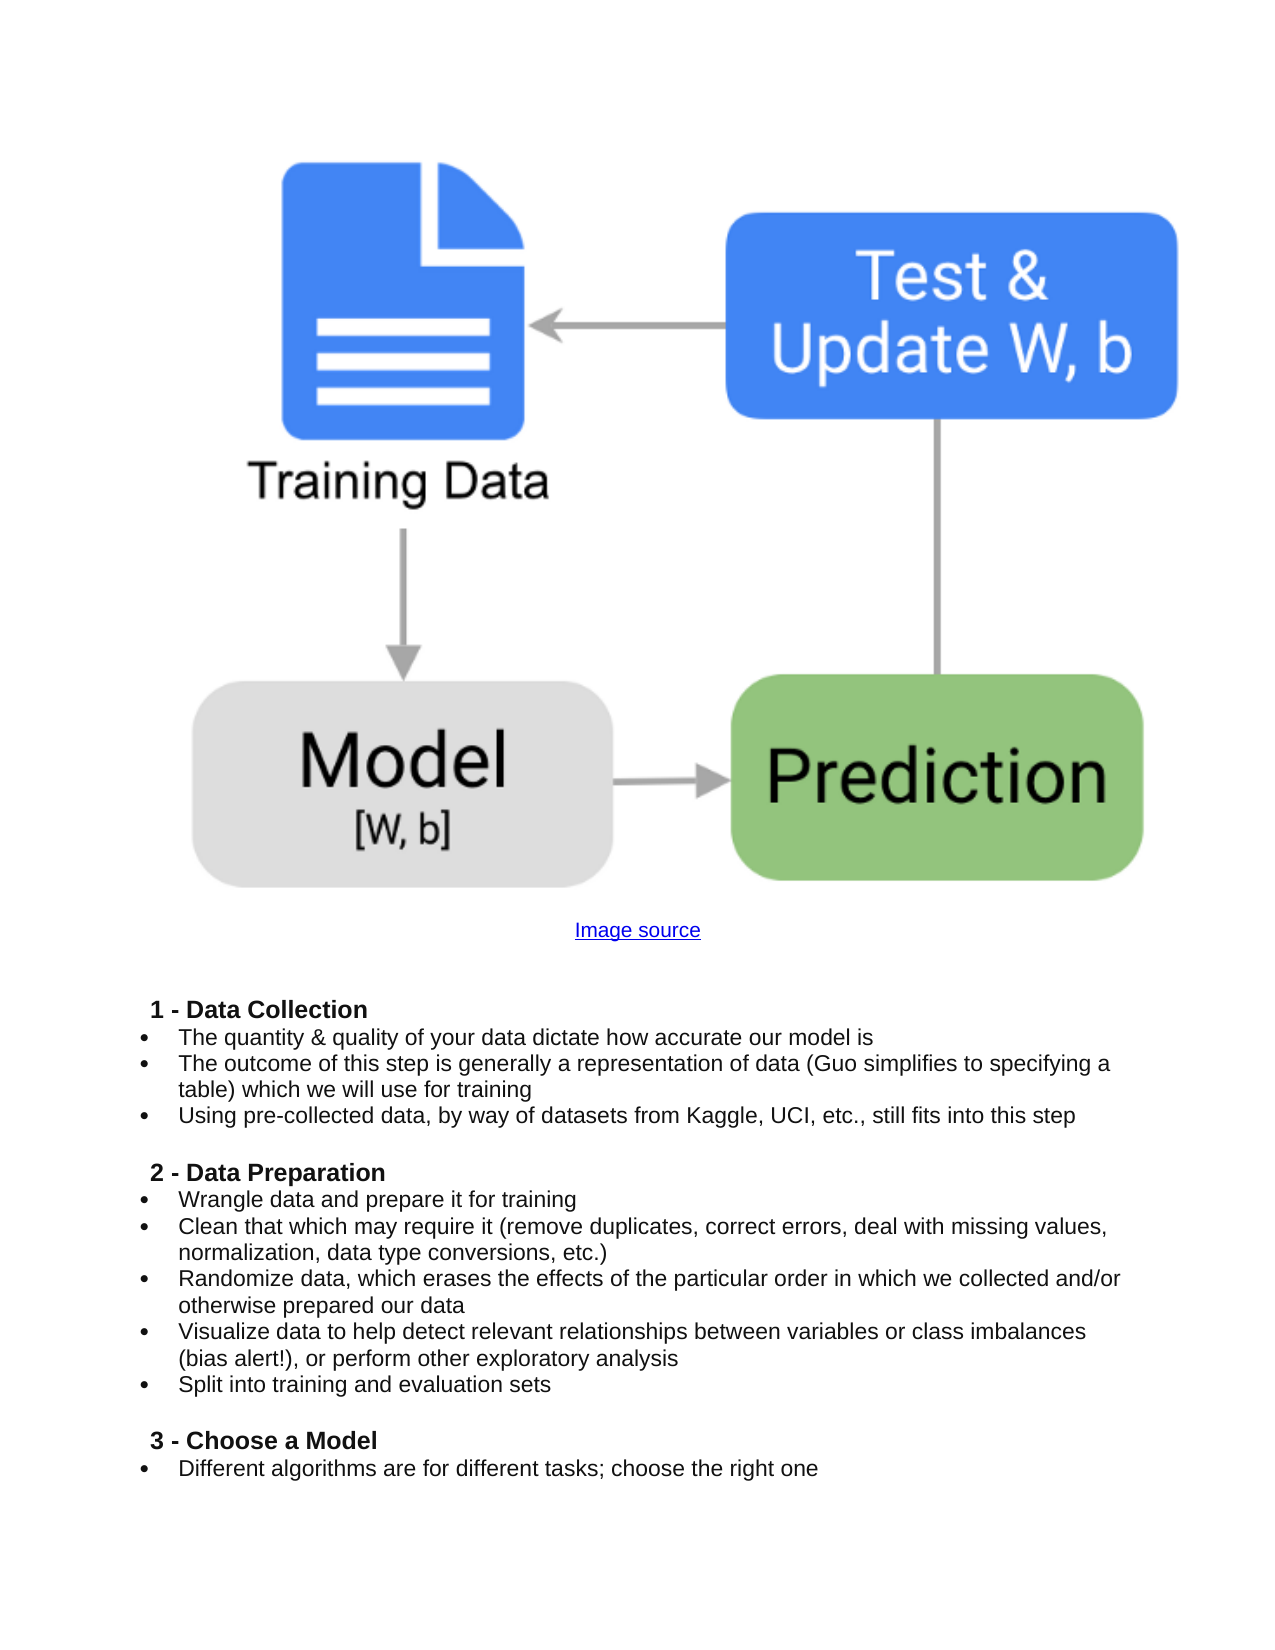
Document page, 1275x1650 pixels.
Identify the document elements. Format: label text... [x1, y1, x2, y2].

list Wrangle data and prepare it for training [141, 1186, 1125, 1213]
text 3 - Choose a Model [150, 1397, 1125, 1455]
list Randomize data, which erases the effects of the particular order in which we collected and/or otherwise prepared our data [141, 1265, 1125, 1318]
list The outcome of this step is generally a representation of data (Guo simplifies to specifying a table) which we will use for training [141, 1050, 1125, 1102]
list Using pre-collected data, by way of datasets from Kaggle, UCI, etc., still fits into this step [141, 1102, 1125, 1129]
text 2 - Data Preparation [150, 1129, 1125, 1186]
list Clean that which may require it (remove duplicates, correct errors, deal with missing values, normalization, data type conversions, etc.) [141, 1213, 1125, 1265]
list Different algorithms are for different tasks; choose the right one [141, 1455, 1125, 1481]
picture [150, 150, 1191, 914]
text Image source [150, 914, 1125, 942]
list Visualize data to help detect relevant relationships between variables or class imbalances (bias alert!), or perform other exploratory analysis [141, 1318, 1125, 1371]
list The quantity & quality of your data dictate how accurate our model is [141, 1023, 1125, 1050]
list Split into training and evaluation sets [141, 1371, 1125, 1397]
text 1 - Data Collection [150, 966, 1125, 1023]
